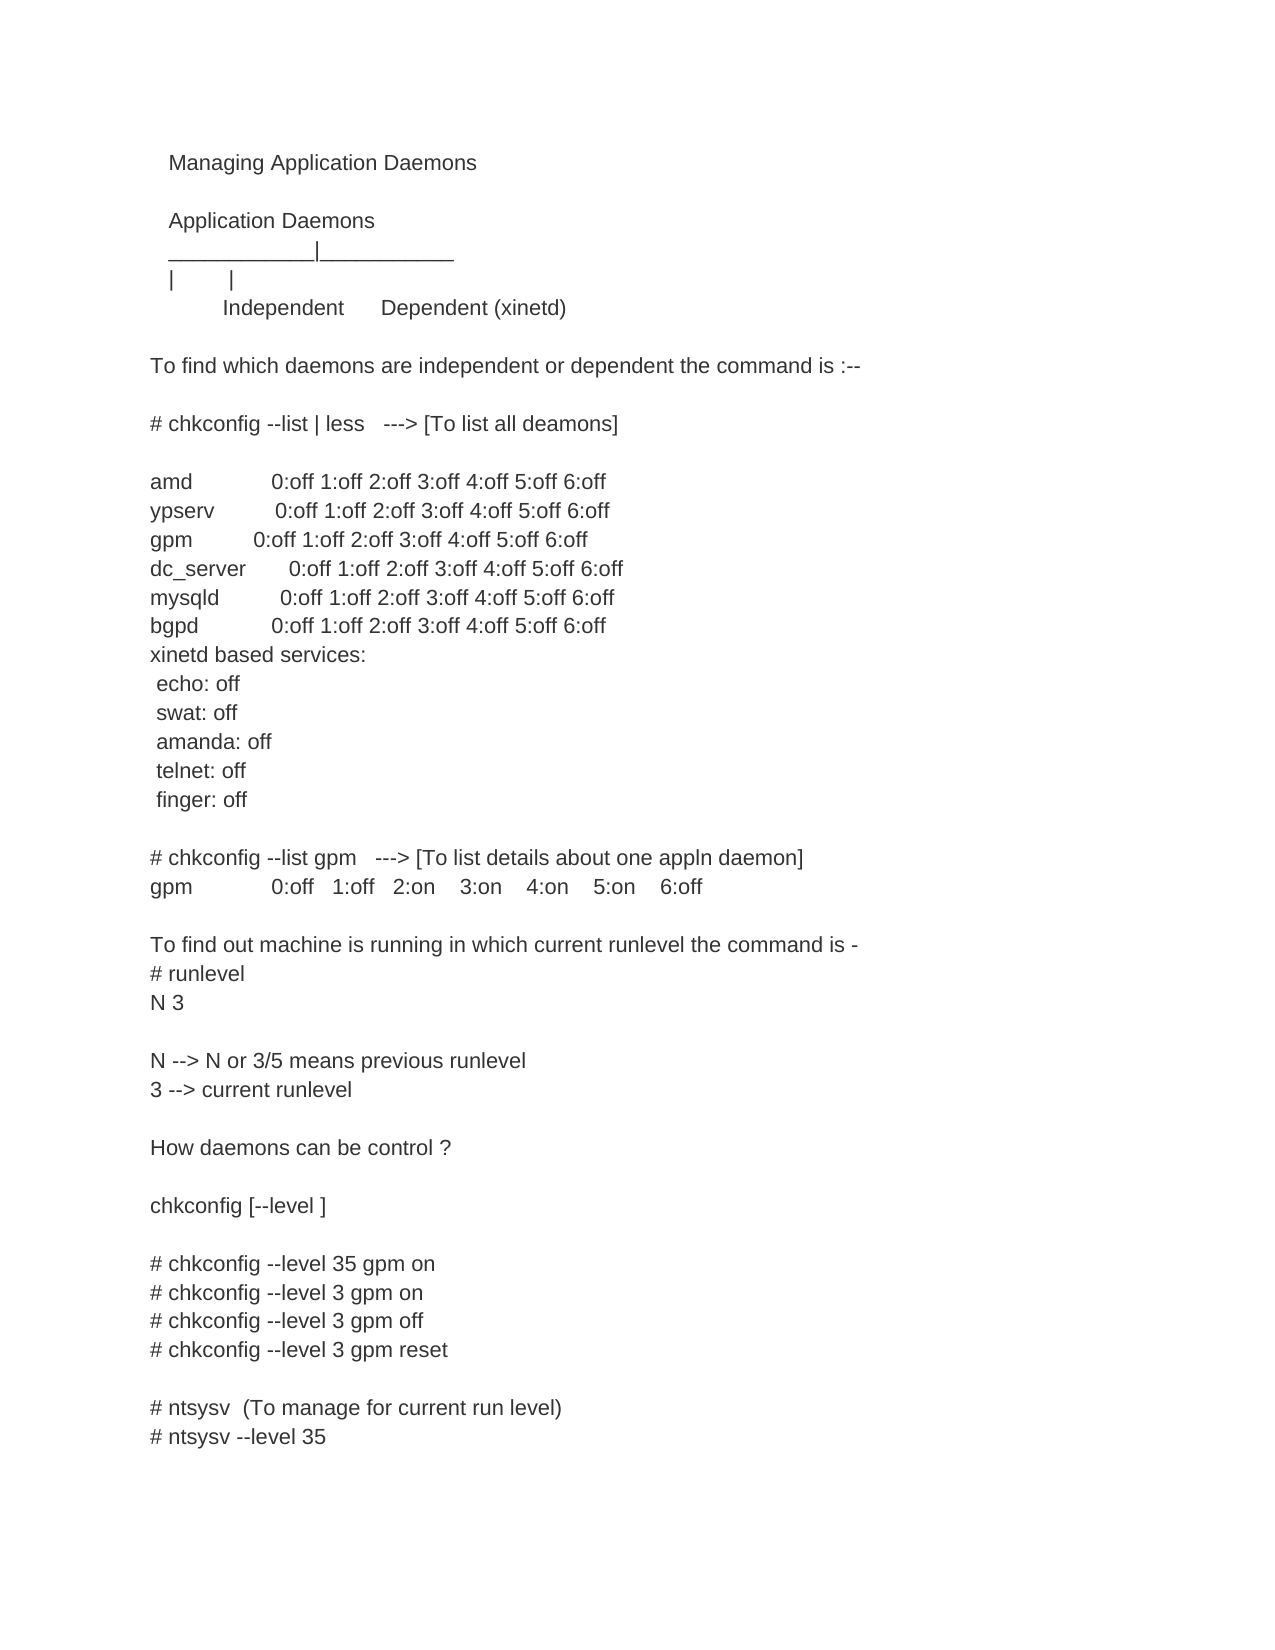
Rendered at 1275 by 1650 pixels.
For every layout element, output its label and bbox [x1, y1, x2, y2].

text [150, 150, 1125, 1478]
